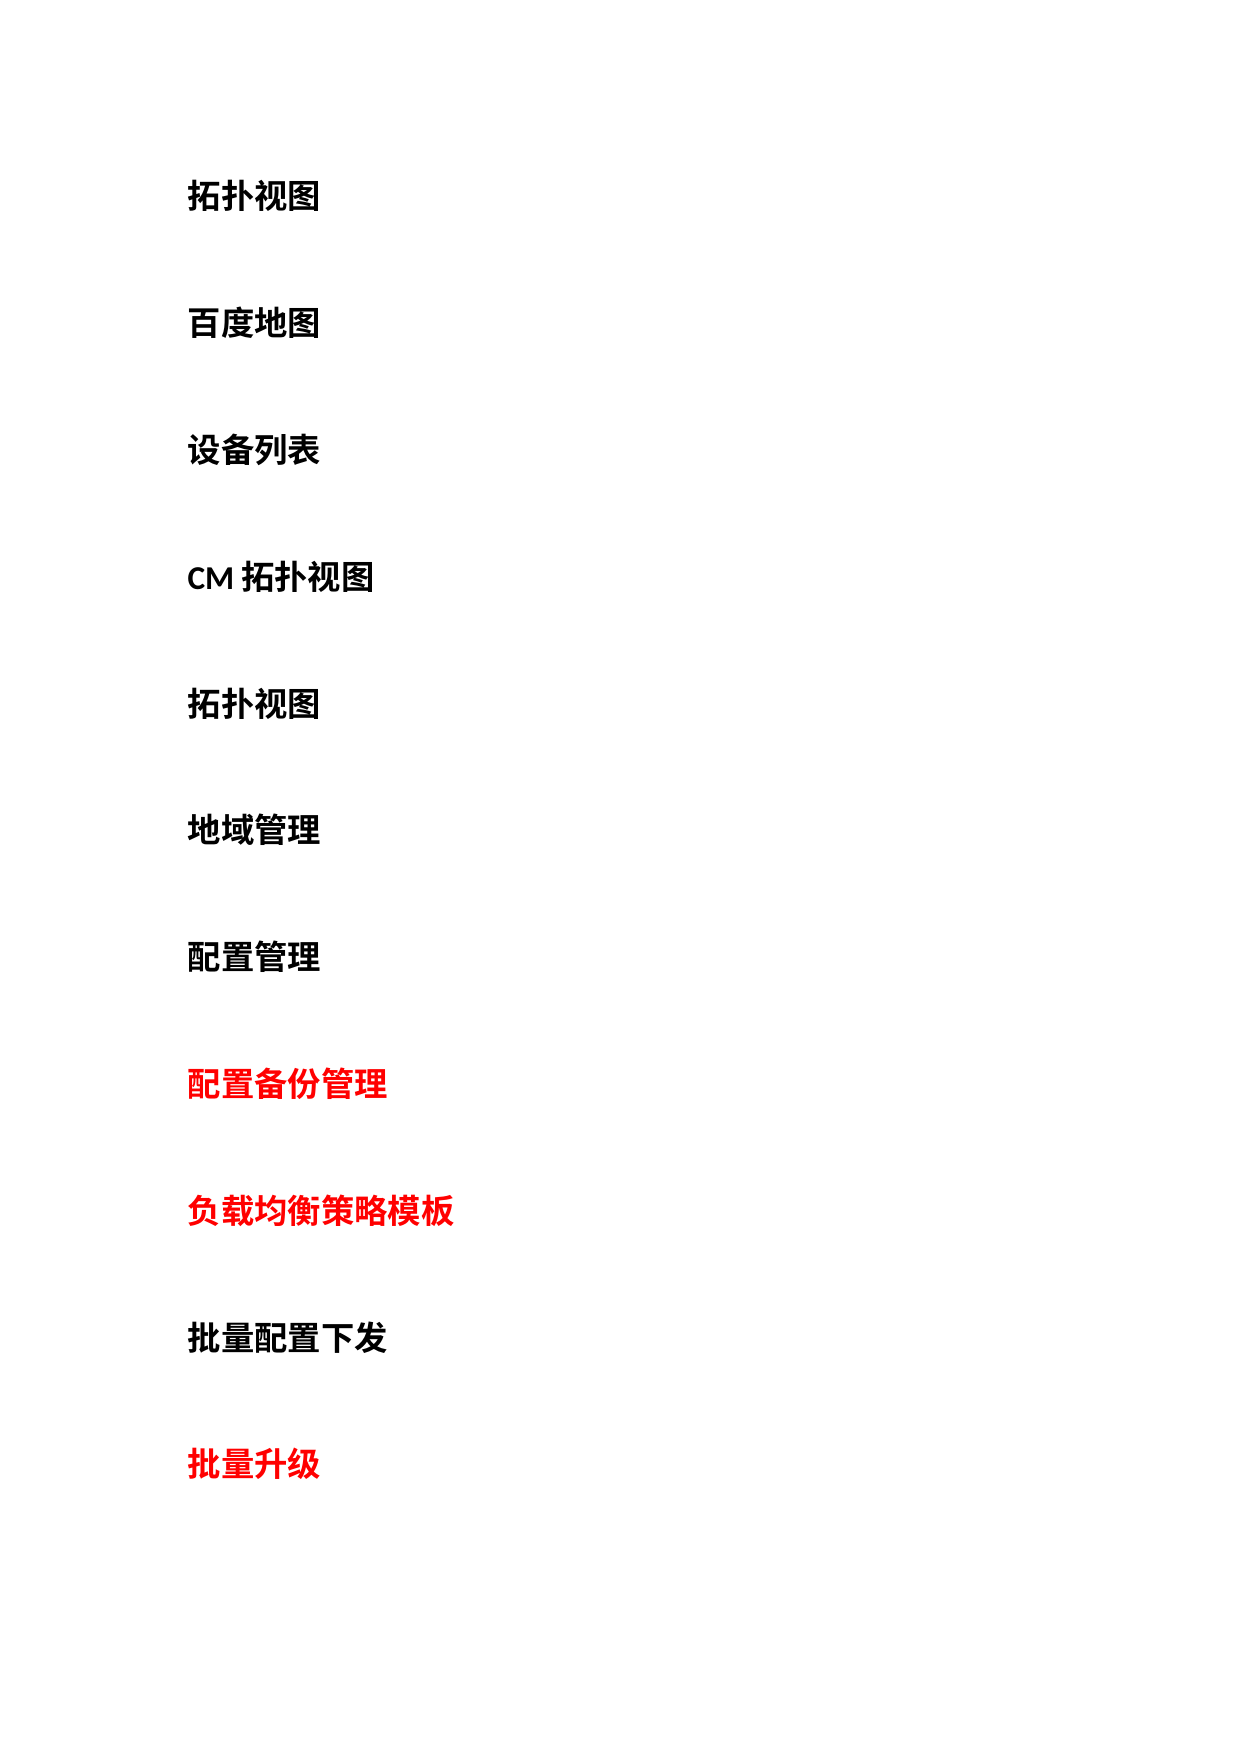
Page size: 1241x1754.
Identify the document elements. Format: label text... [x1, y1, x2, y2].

subtitle 地域管理 [187, 796, 1053, 861]
subtitle 百度地图 [187, 289, 1053, 354]
subtitle 设备列表 [187, 416, 1053, 481]
subtitle 拓扑视图 [187, 669, 1053, 734]
subtitle 批量升级 [187, 1430, 1053, 1495]
subtitle 配置管理 [187, 923, 1053, 988]
subtitle 负载均衡策略模板 [187, 1176, 1053, 1241]
subtitle CM拓扑视图 [187, 542, 1053, 607]
subtitle 批量配置下发 [187, 1303, 1053, 1368]
subtitle 拓扑视图 [187, 162, 1053, 227]
subtitle 配置备份管理 [187, 1049, 1053, 1114]
